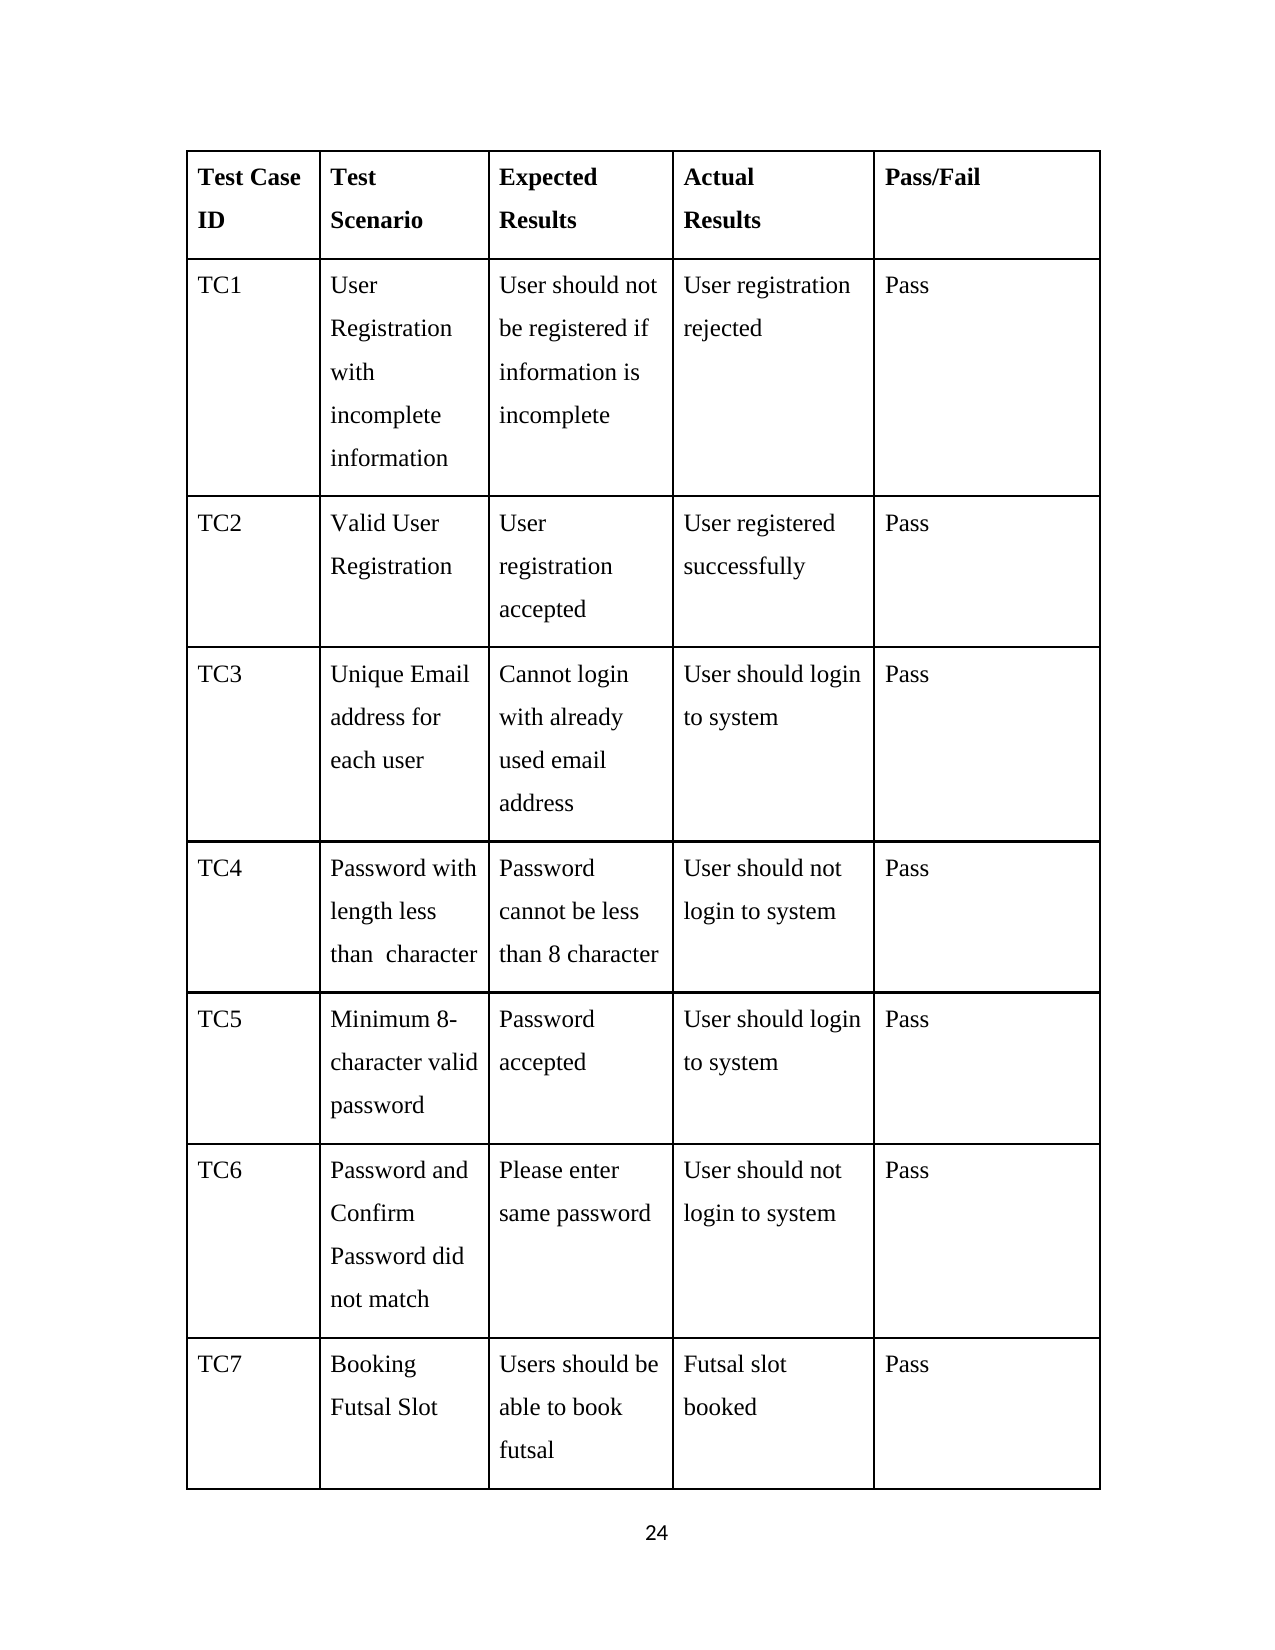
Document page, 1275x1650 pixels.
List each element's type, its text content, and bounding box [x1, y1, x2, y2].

table_header Expected Results [490, 152, 672, 258]
table_cell Password accepted [490, 994, 672, 1142]
table_cell User should login to system [674, 648, 873, 840]
table_cell Minimum 8- character valid password [321, 994, 488, 1142]
table_cell Pass [875, 1145, 1099, 1337]
table_cell User should not be registered if information is incomplete [490, 260, 672, 495]
table_cell TC6 [188, 1145, 319, 1337]
table_cell Valid User Registration [321, 497, 488, 646]
table_cell Pass [875, 843, 1099, 991]
table_cell User registered successfully [674, 497, 873, 646]
table_header Test Case ID [188, 152, 319, 258]
table_header Actual Results [674, 152, 873, 258]
table_cell Pass [875, 994, 1099, 1142]
table_cell Password cannot be less than 8 character [490, 843, 672, 991]
table_header Pass/Fail [875, 152, 1099, 258]
table_cell User should not login to system [674, 843, 873, 991]
table_cell User Registration with incomplete information [321, 260, 488, 495]
table_cell User registration rejected [674, 260, 873, 495]
table_cell Pass [875, 497, 1099, 646]
table_cell Unique Email address for each user [321, 648, 488, 840]
table_cell TC2 [188, 497, 319, 646]
table_cell Password with length less than character [321, 843, 488, 991]
table_cell Cannot login with already used email address [490, 648, 672, 840]
table_cell Pass [875, 260, 1099, 495]
table_header Test Scenario [321, 152, 488, 258]
table_cell Pass [875, 1339, 1099, 1488]
table_cell TC4 [188, 843, 319, 991]
table_cell Booking Futsal Slot [321, 1339, 488, 1488]
table_cell User should login to system [674, 994, 873, 1142]
table_cell TC3 [188, 648, 319, 840]
table_cell Pass [875, 648, 1099, 840]
table_cell Futsal slot booked [674, 1339, 873, 1488]
table_cell Please enter same password [490, 1145, 672, 1337]
table_cell Password and Confirm Password did not match [321, 1145, 488, 1337]
table_cell TC1 [188, 260, 319, 495]
table_cell Users should be able to book futsal [490, 1339, 672, 1488]
table_cell User should not login to system [674, 1145, 873, 1337]
table_cell User registration accepted [490, 497, 672, 646]
table_cell TC7 [188, 1339, 319, 1488]
table_cell TC5 [188, 994, 319, 1142]
